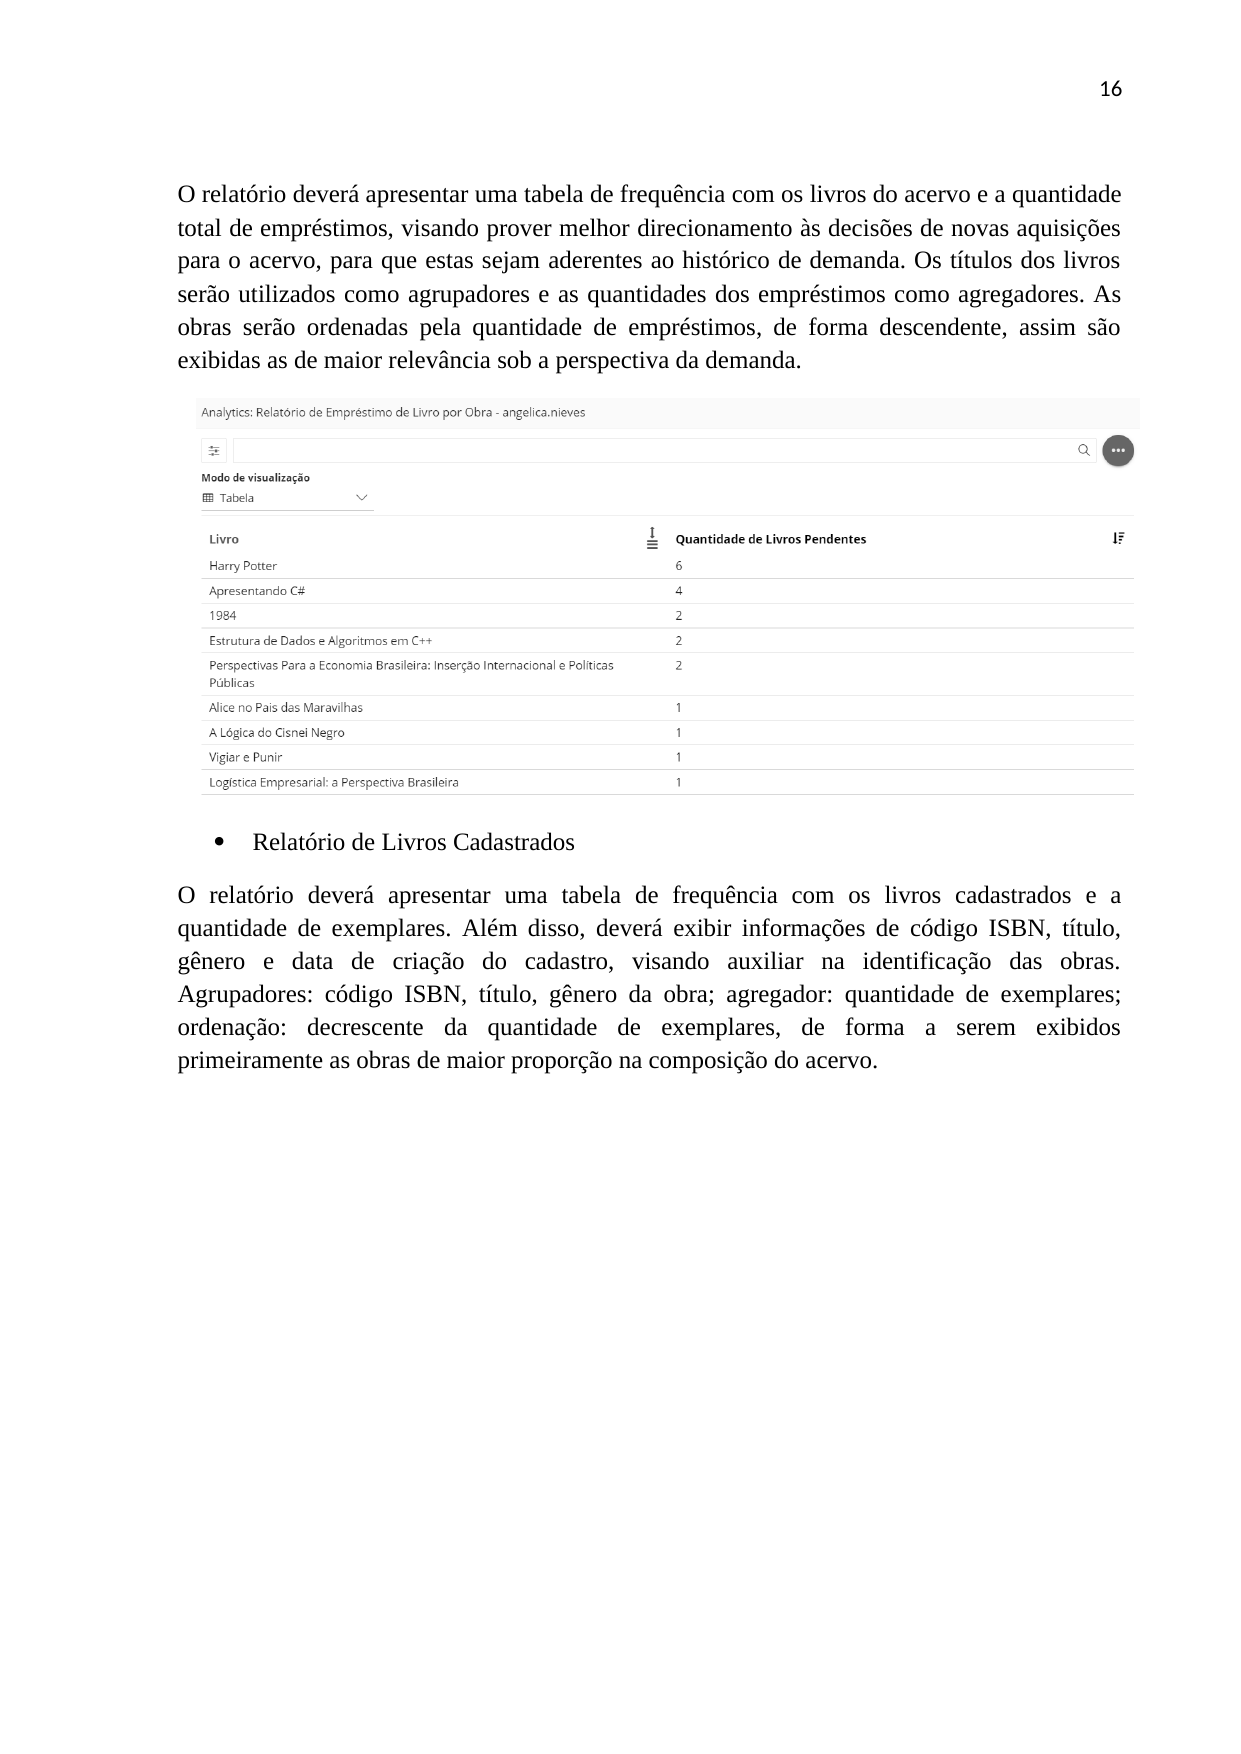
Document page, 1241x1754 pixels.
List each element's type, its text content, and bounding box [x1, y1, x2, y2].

text O relatório deverá apresentar uma tabela de frequência com os livros do acervo e a quantidade total de empréstimos, visando prover melhor direcionamento às decisões de novas aquisições para o acervo, para que estas sejam aderentes ao histórico de demanda. Os títulos dos livros serão utilizados como agrupadores e as quantidades dos empréstimos como agregadores. As obras serão ordenadas pela quantidade de empréstimos, de forma descendente, assim são exibidas as de maior relevância sob a perspectiva da demanda. [177, 179, 1122, 373]
text O relatório deverá apresentar uma tabela de frequência com os livros cadastrados e a quantidade de exemplares. Além disso, deverá exibir informações de código ISBN, título, gênero e data de criação do cadastro, visando auxiliar na identificação das obras. Agrupadores: código ISBN, título, gênero da obra; agregador: quantidade de exemplares; ordenação: decrescente da quantidade de exemplares, de forma a serem exibidos primeiramente as obras de maior proporção na composição do acervo. [177, 880, 1122, 1074]
list Relatório de Livros Cadastrados [215, 827, 1122, 855]
